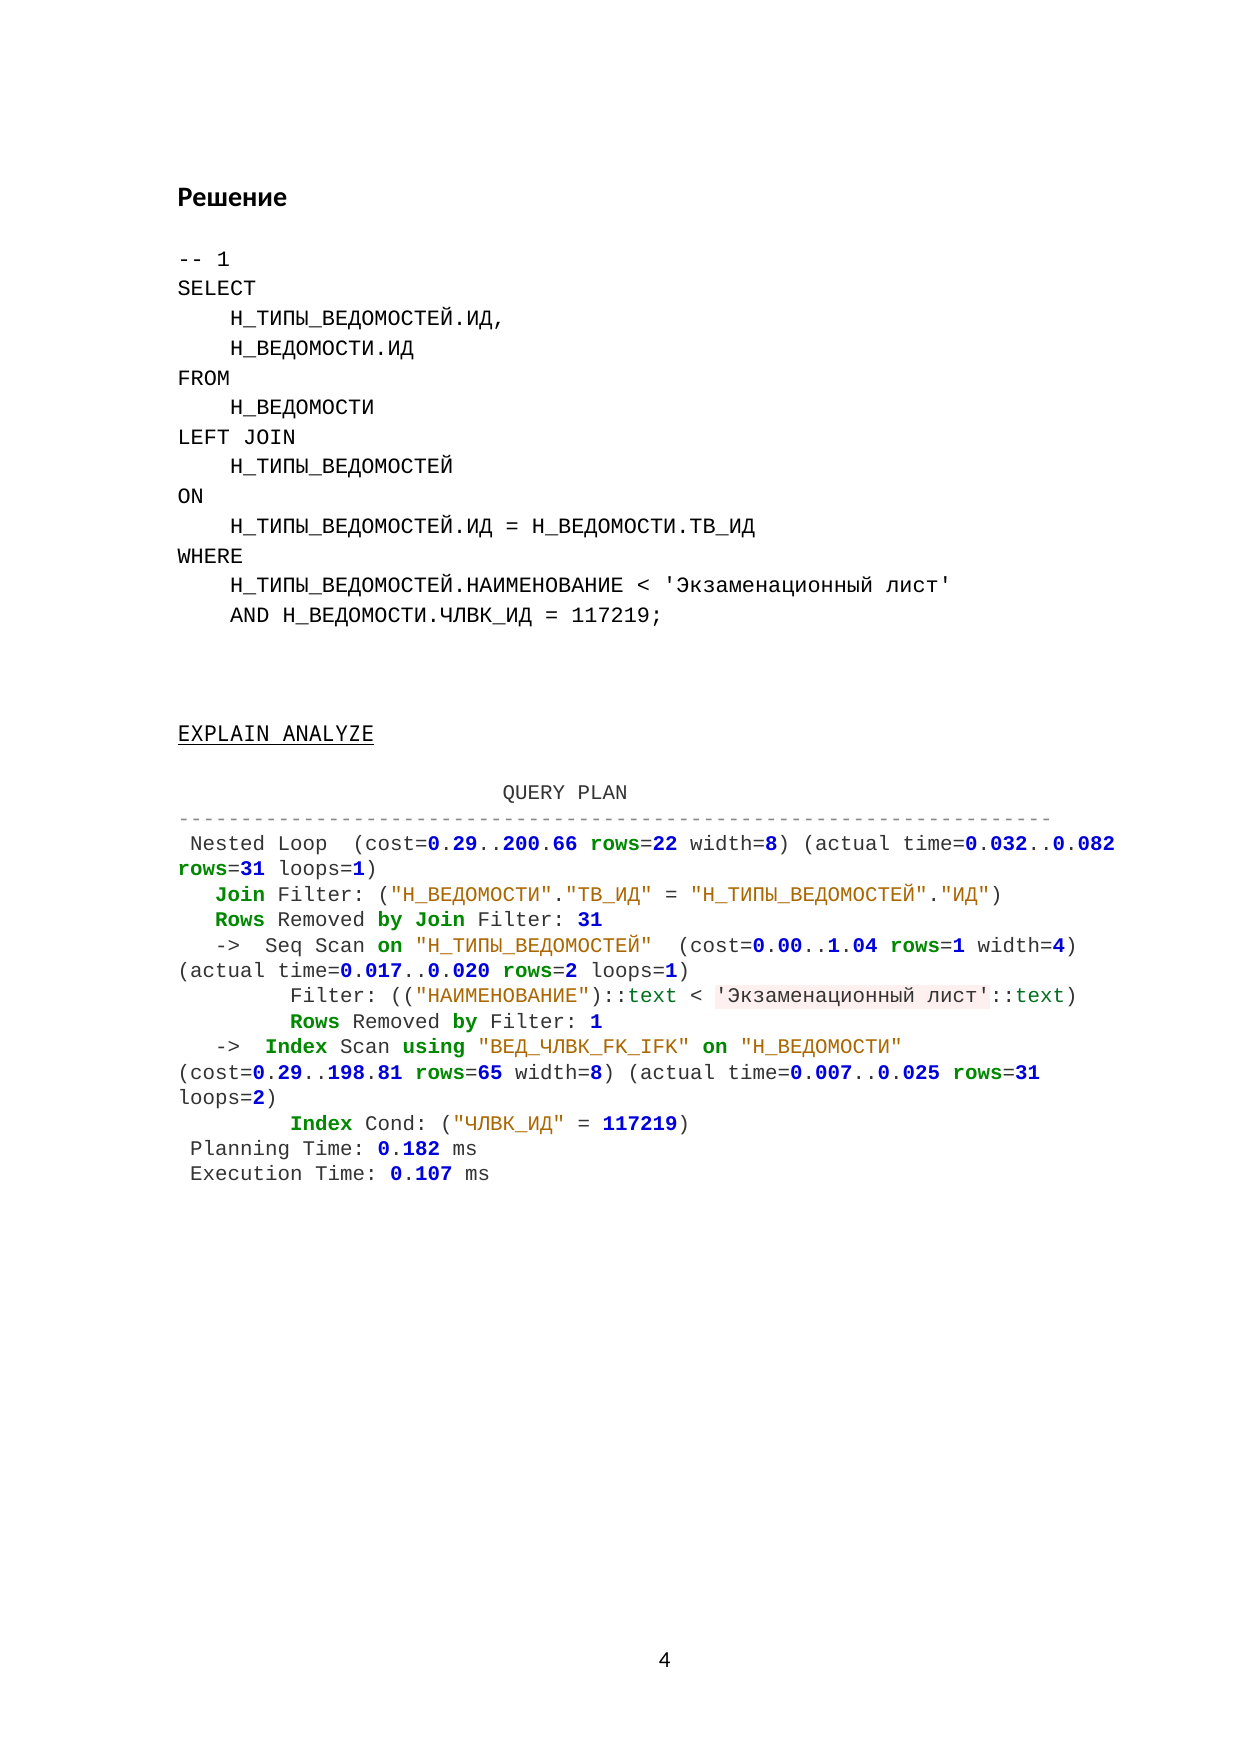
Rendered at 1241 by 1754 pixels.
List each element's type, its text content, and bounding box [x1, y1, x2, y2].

text Н_ТИПЫ_ВЕДОМОСТЕЙ.НАИМЕНОВАНИЕ < 'Экзаменационный лист' [177, 569, 1152, 599]
text -> Index Scan using "ВЕД_ЧЛВК_FK_IFK" on "Н_ВЕДОМОСТИ" (cost=0.29..198.81 rows=65 width=8) (actual time=0.007..0.025 rows=31 loops=2) [177, 1034, 1152, 1111]
subtitle Решение [177, 179, 1152, 214]
text AND Н_ВЕДОМОСТИ.ЧЛВК_ИД = 117219; [177, 599, 1152, 629]
text FROM [177, 362, 1152, 391]
text LEFT JOIN [177, 421, 1152, 451]
text Н_ТИПЫ_ВЕДОМОСТЕЙ.ИД, [177, 302, 1152, 332]
text Execution Time: 0.107 ms [177, 1162, 1152, 1187]
text SELECT [177, 273, 1152, 302]
text Nested Loop (cost=0.29..200.66 rows=22 width=8) (actual time=0.032..0.082 rows=31 loops=1) [177, 831, 1152, 882]
text ---------------------------------------------------------------------- [177, 806, 1152, 831]
text Rows Removed by Join Filter: 31 [177, 907, 1152, 933]
text Index Cond: ("ЧЛВК_ИД" = 117219) [177, 1111, 1152, 1136]
text ON [177, 481, 1152, 510]
text Planning Time: 0.182 ms [177, 1136, 1152, 1162]
text Join Filter: ("Н_ВЕДОМОСТИ"."ТВ_ИД" = "Н_ТИПЫ_ВЕДОМОСТЕЙ"."ИД") [177, 882, 1152, 907]
text Н_ВЕДОМОСТИ [177, 391, 1152, 421]
text -- 1 [177, 243, 1152, 273]
text -> Seq Scan on "Н_ТИПЫ_ВЕДОМОСТЕЙ" (cost=0.00..1.04 rows=1 width=4) (actual time=0.017..0.020 rows=2 loops=1) [177, 933, 1152, 984]
text Filter: (("НАИМЕНОВАНИЕ")::text < 'Экзаменационный лист'::text) [177, 984, 1152, 1009]
text QUERY PLAN [177, 780, 1152, 806]
text Н_ТИПЫ_ВЕДОМОСТЕЙ [177, 451, 1152, 481]
text Rows Removed by Filter: 1 [177, 1009, 1152, 1034]
text Н_ТИПЫ_ВЕДОМОСТЕЙ.ИД = Н_ВЕДОМОСТИ.ТВ_ИД [177, 510, 1152, 540]
text Н_ВЕДОМОСТИ.ИД [177, 332, 1152, 362]
text WHERE [177, 540, 1152, 569]
text EXPLAIN ANALYZE [177, 718, 1152, 748]
